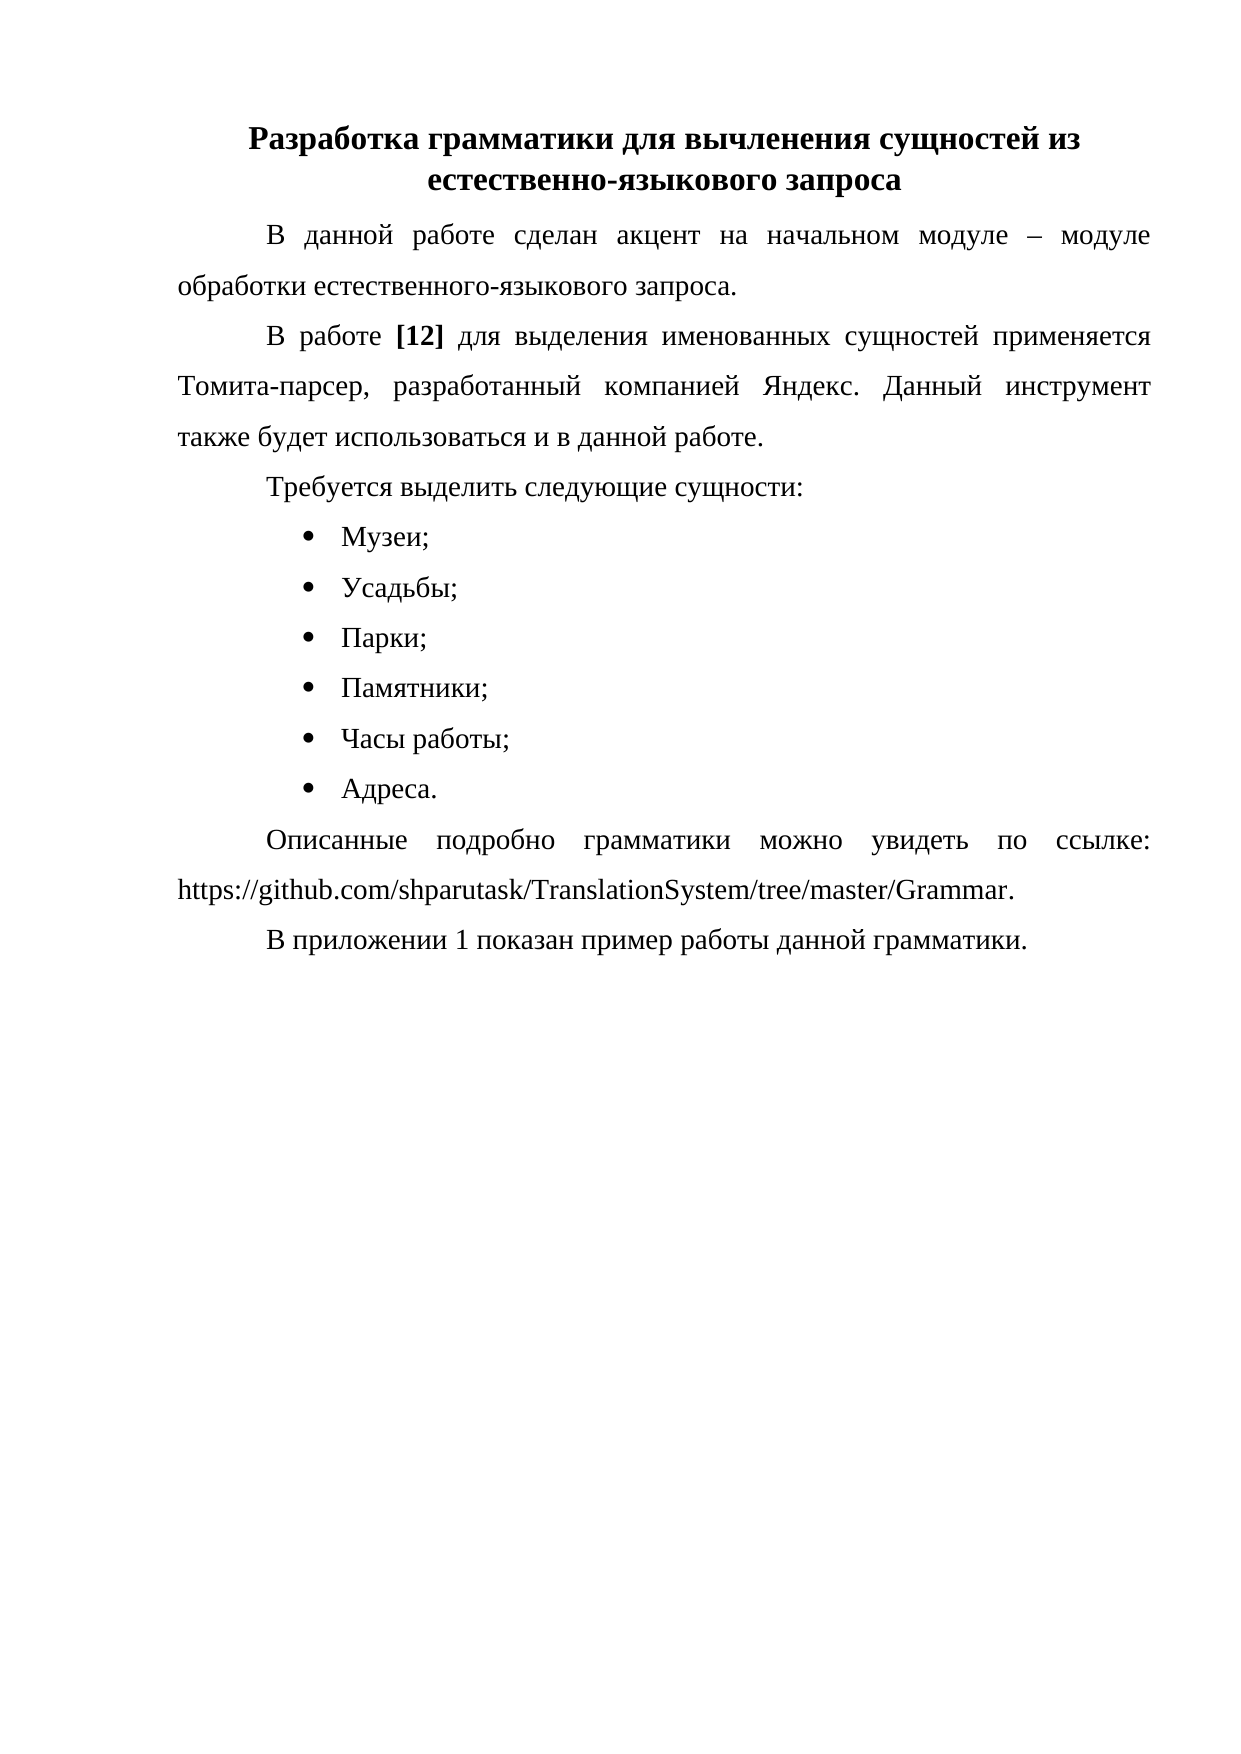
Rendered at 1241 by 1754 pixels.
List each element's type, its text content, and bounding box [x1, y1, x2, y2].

text Описанные подробно грамматики можно увидеть по ссылке: https://github.com/shparutask/TranslationSystem/tree/master/Grammar. [177, 822, 1152, 906]
list Памятники; [303, 671, 1152, 704]
text Разработка грамматики для вычленения сущностей из естественно-языкового запроса [177, 118, 1152, 198]
text В работе [12] для выделения именованных сущностей применяется Томита-парсер, разработанный компанией Яндекс. Данный инструмент также будет использоваться и в данной работе. [177, 318, 1152, 452]
text Требуется выделить следующие сущности: [177, 469, 1152, 503]
list Музеи; [303, 519, 1152, 553]
text В приложении 1 показан пример работы данной грамматики. [177, 922, 1152, 956]
list Часы работы; [303, 721, 1152, 755]
list Усадьбы; [303, 570, 1152, 603]
list Адреса. [303, 771, 1152, 805]
text В данной работе сделан акцент на начальном модуле – модуле обработки естественного-языкового запроса. [177, 217, 1152, 301]
list Парки; [303, 620, 1152, 654]
